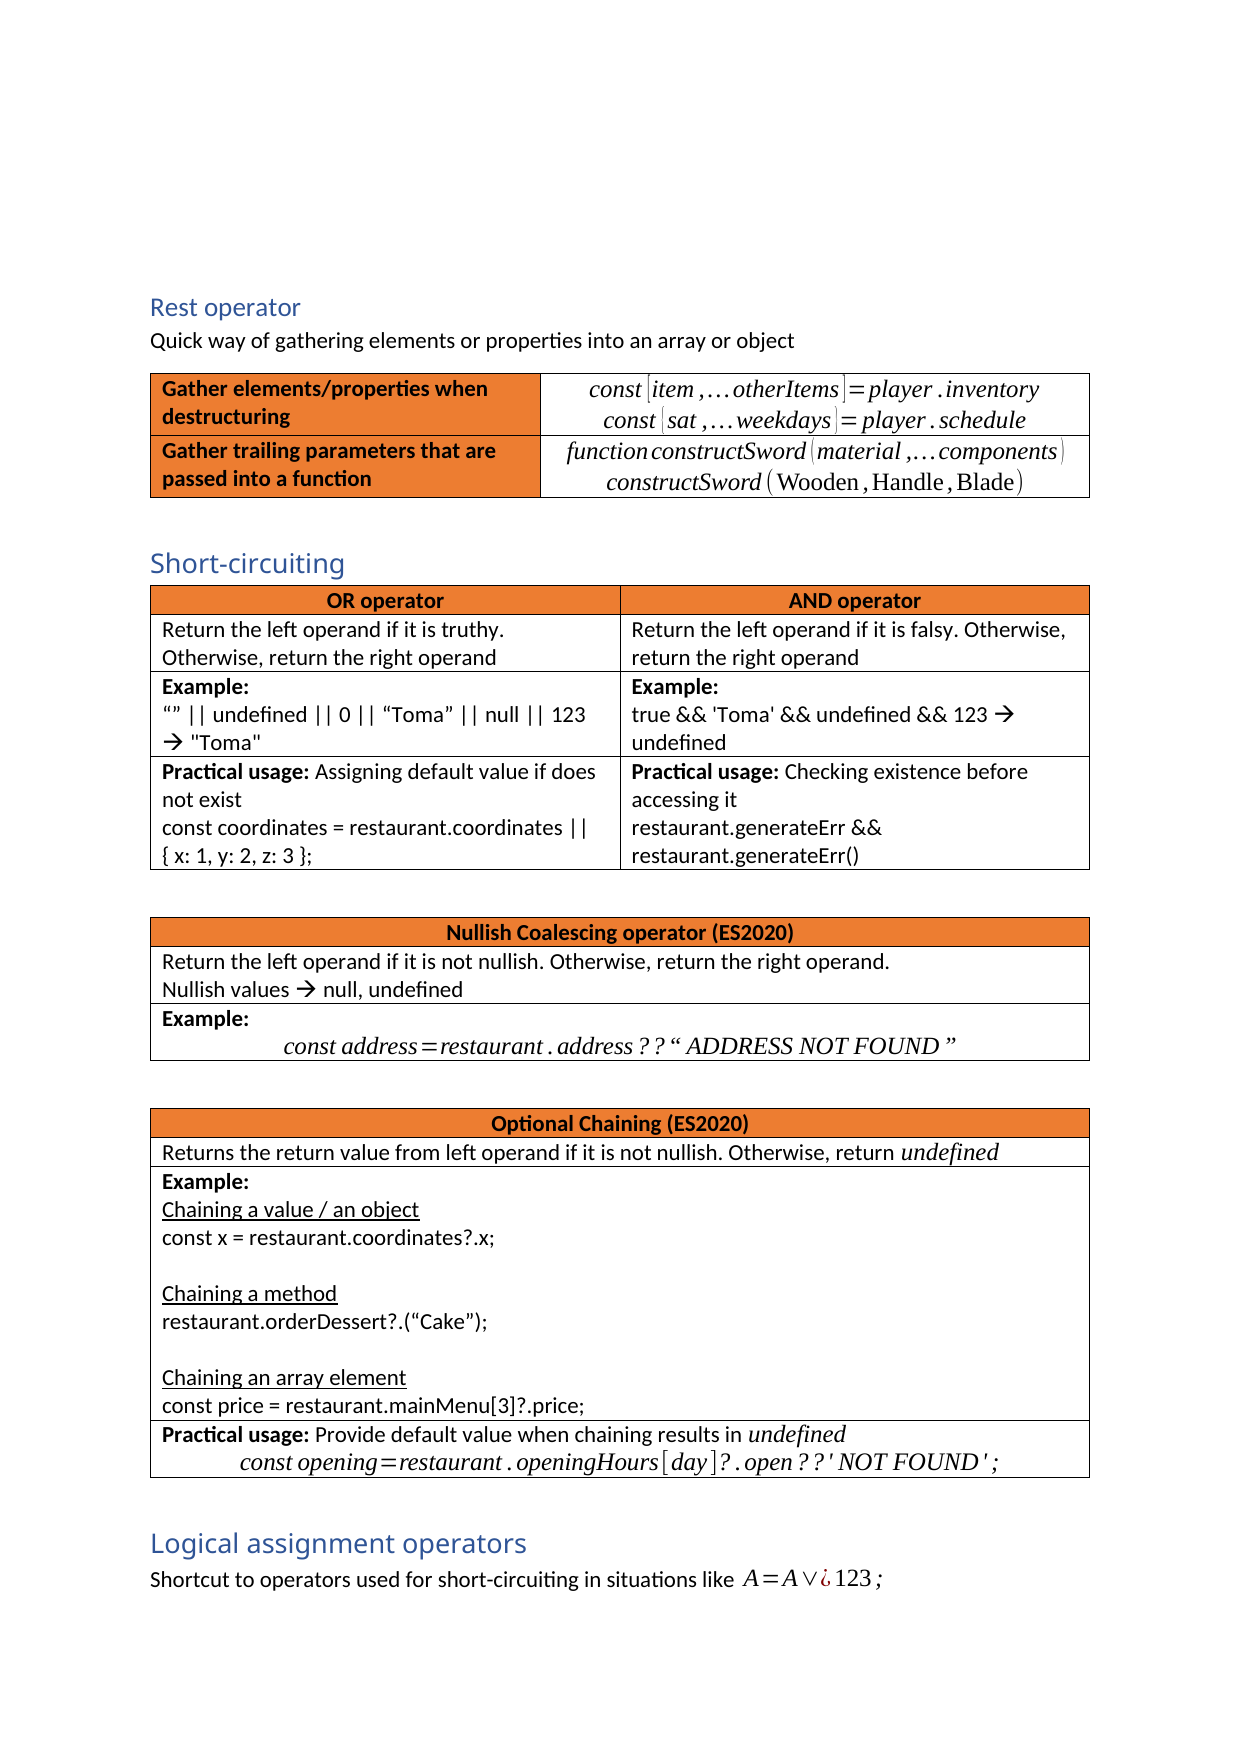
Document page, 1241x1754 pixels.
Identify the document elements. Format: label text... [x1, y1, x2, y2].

table_cell Example: true && 'Toma' && undefined && 123 undefined [621, 672, 1089, 756]
table_header Gather elements/properties when destructuring [151, 374, 540, 435]
table_cell [541, 436, 1089, 497]
table_cell Example: “” || undefined || 0 || “Toma” || null || 123 "Toma" [151, 672, 620, 756]
subtitle Rest operator [150, 291, 1090, 324]
table_cell Example: [151, 1004, 1089, 1060]
table_cell Practical usage: Provide default value when chaining results in [151, 1421, 1089, 1477]
table_header Nullish Coalescing operator (ES2020) [151, 918, 1089, 946]
table_cell Returns the return value from left operand if it is not nullish. Otherwise, return [151, 1138, 1089, 1166]
table_header OR operator [151, 586, 620, 614]
text Quick way of gathering elements or properties into an array or object [150, 326, 1090, 354]
table_cell Practical usage: Assigning default value if does not exist const coordinates = restaurant.coordinates || { x: 1, y: 2, z: 3 }; [151, 757, 620, 869]
table_cell Return the left operand if it is not nullish. Otherwise, return the right operand. Nullish values null, undefined [151, 947, 1089, 1003]
text Shortcut to operators used for short-circuiting in situations like [150, 1565, 1090, 1593]
table_header Optional Chaining (ES2020) [151, 1109, 1089, 1137]
table_cell Gather trailing parameters that are passed into a function [151, 436, 540, 497]
table_header [541, 374, 1089, 435]
subtitle Logical assignment operators [150, 1525, 1090, 1562]
table_cell Return the left operand if it is falsy. Otherwise, return the right operand [621, 615, 1089, 671]
table_cell Return the left operand if it is truthy. Otherwise, return the right operand [151, 615, 620, 671]
subtitle Short-circuiting [150, 545, 1090, 582]
table_header AND operator [621, 586, 1089, 614]
table_cell Practical usage: Checking existence before accessing it restaurant.generateErr && restaurant.generateErr() [621, 757, 1089, 869]
